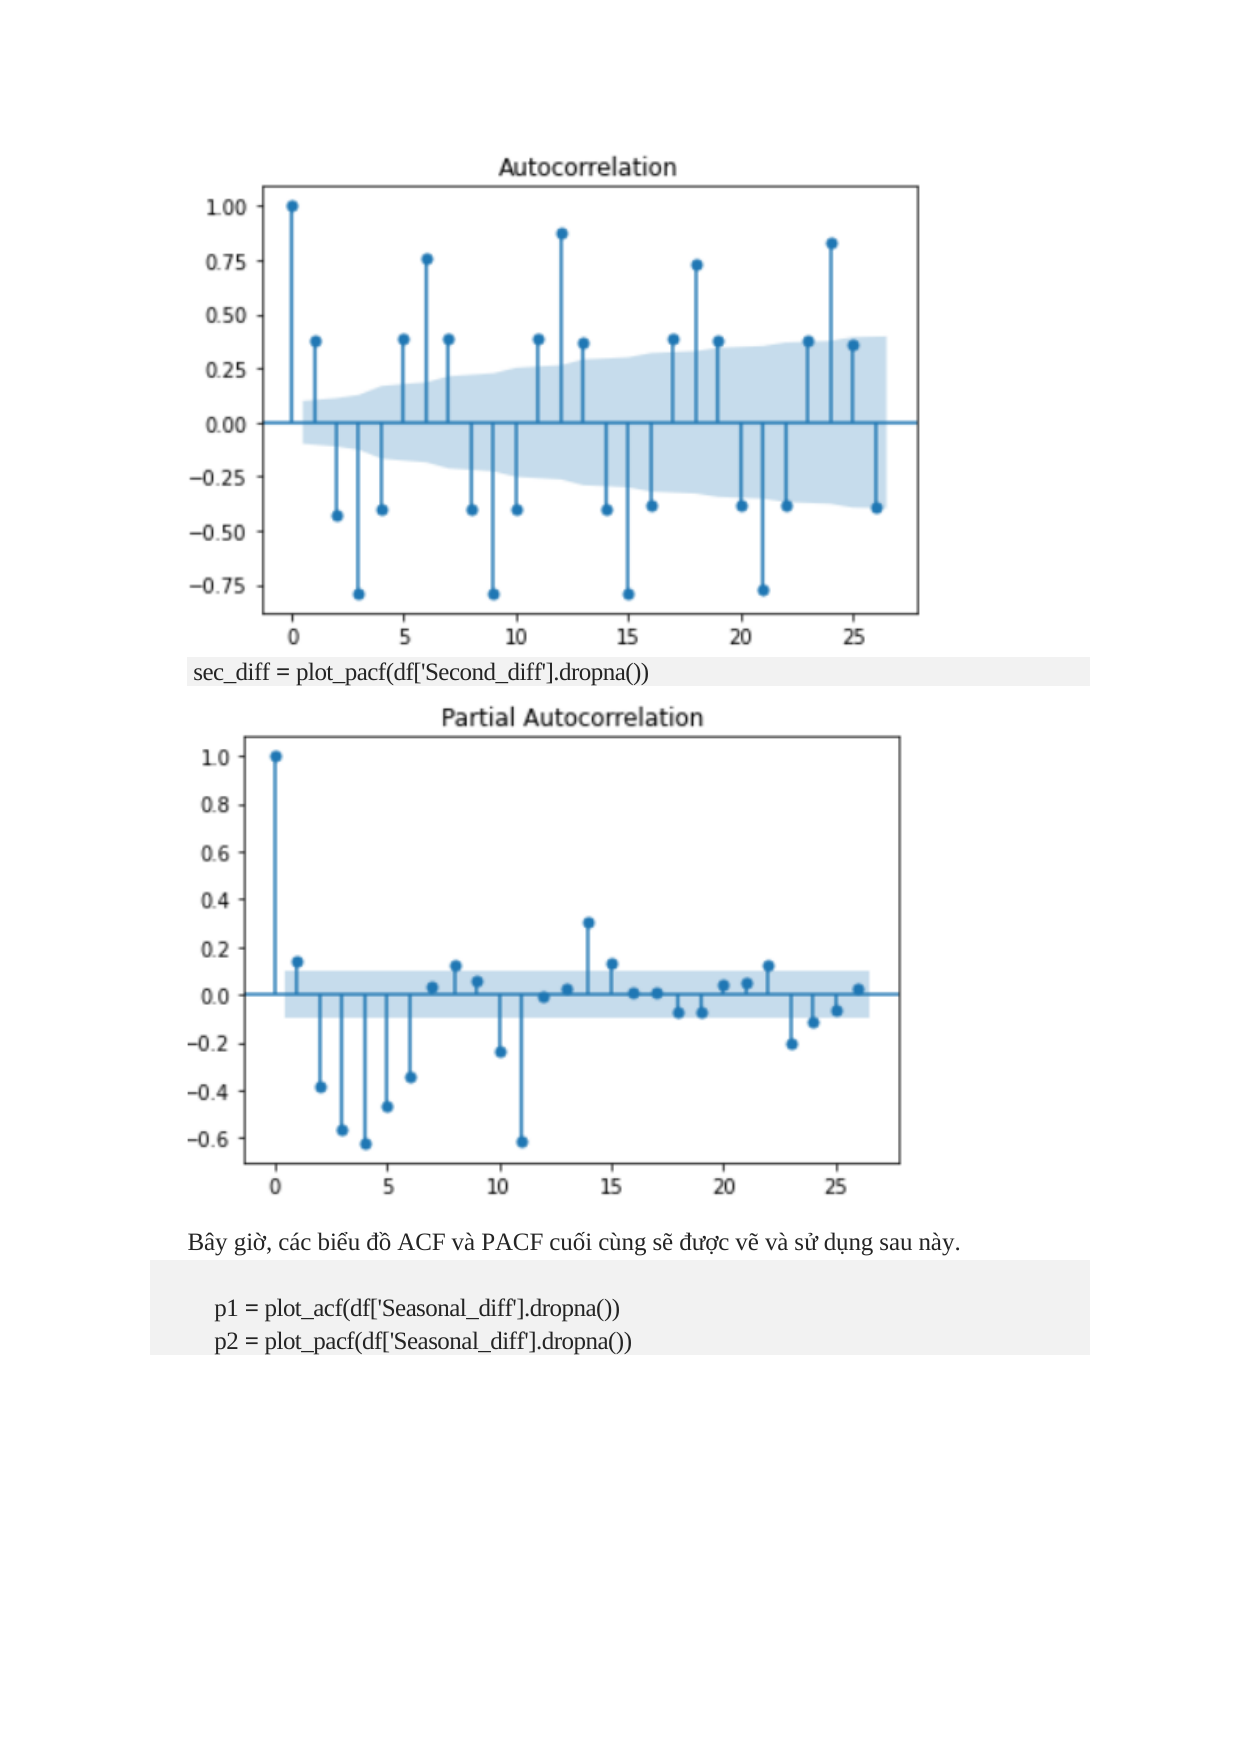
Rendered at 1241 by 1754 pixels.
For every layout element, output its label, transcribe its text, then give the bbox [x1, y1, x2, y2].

picture [187, 690, 922, 1224]
text sec_diff = plot_pacf(df['Second_diff'].dropna()) [187, 657, 1090, 686]
text p1 = plot_acf(df['Seasonal_diff'].dropna()) p2 = plot_pacf(df['Seasonal_diff'].dropna()) [150, 1293, 1090, 1355]
text Bây giờ, các biểu đồ ACF và PACF cuối cùng sẽ được vẽ và sử dụng sau này. [187, 1227, 1090, 1256]
picture [187, 150, 929, 654]
